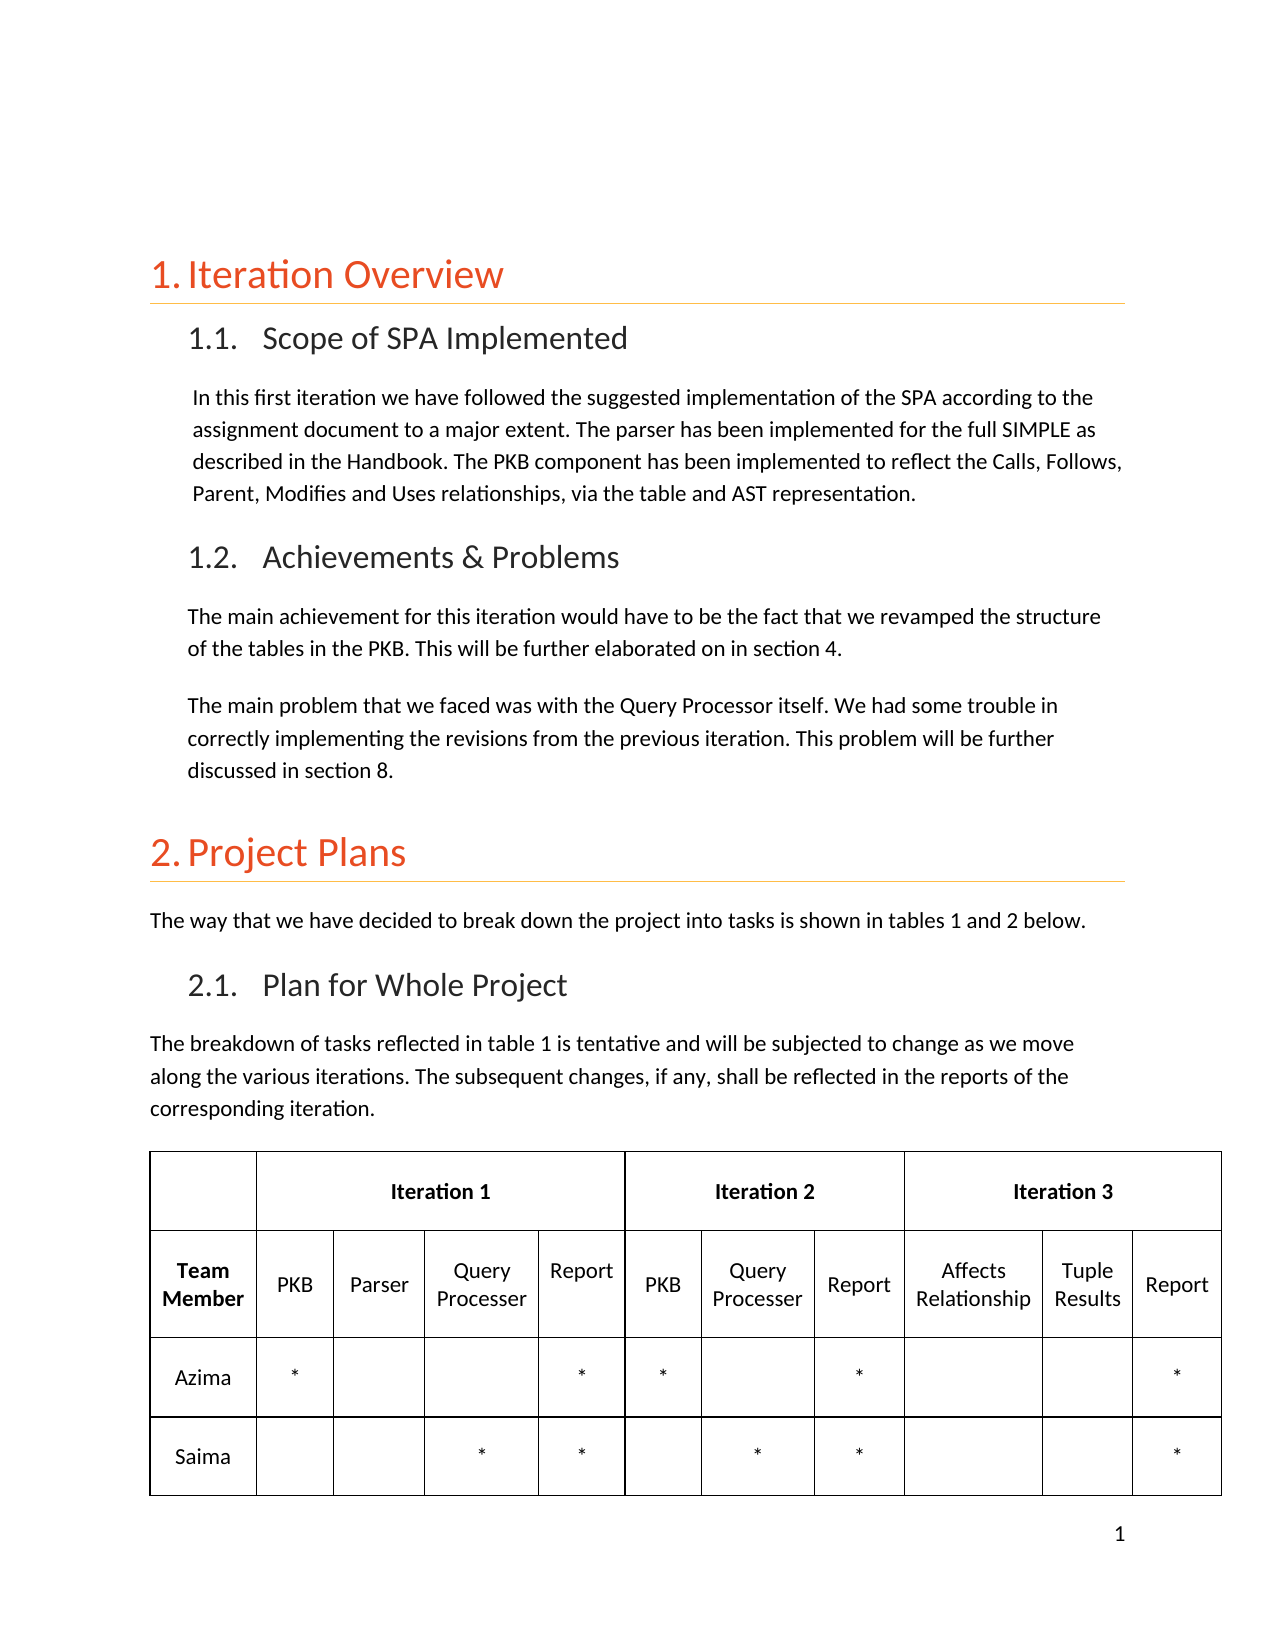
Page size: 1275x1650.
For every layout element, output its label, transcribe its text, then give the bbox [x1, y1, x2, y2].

table_cell Affects Relationship [905, 1231, 1042, 1337]
table_cell * [815, 1418, 904, 1495]
subtitle Scope of SPA Implemented [187, 317, 1125, 358]
table_cell * [1133, 1338, 1221, 1416]
table_cell Report [539, 1231, 624, 1337]
table_cell * [539, 1418, 624, 1495]
table_cell Azima [151, 1338, 256, 1416]
text The way that we have decided to break down the project into tasks is shown in tables 1 and 2 below. [150, 907, 1125, 935]
table_cell Team Member [151, 1231, 256, 1337]
subtitle Iteration Overview [150, 248, 1125, 303]
table_cell Query Processer [425, 1231, 538, 1337]
table_header [151, 1152, 256, 1230]
table_cell [425, 1338, 538, 1416]
table_cell [1043, 1418, 1132, 1495]
table_cell Report [815, 1231, 904, 1337]
table_cell [905, 1418, 1042, 1495]
table_cell [257, 1418, 333, 1495]
subtitle Plan for Whole Project [187, 964, 1125, 1004]
table_header Iteration 3 [905, 1152, 1221, 1230]
table_header Iteration 2 [626, 1152, 904, 1230]
table_cell [1043, 1338, 1132, 1416]
table_header Iteration 1 [257, 1152, 624, 1230]
table_cell [905, 1338, 1042, 1416]
table_cell * [539, 1338, 624, 1416]
table_cell PKB [626, 1231, 701, 1337]
table_cell Tuple Results [1043, 1231, 1132, 1337]
table_cell * [257, 1338, 333, 1416]
subtitle Achievements & Problems [187, 536, 1125, 577]
text The breakdown of tasks reflected in table 1 is tentative and will be subjected to change as we move along the various iterations. The subsequent changes, if any, shall be reflected in the reports of the corresponding iteration. [150, 1029, 1125, 1122]
table_cell [702, 1338, 814, 1416]
table_cell * [702, 1418, 814, 1495]
table_cell * [626, 1338, 701, 1416]
table_cell * [425, 1418, 538, 1495]
table_cell Saima [151, 1418, 256, 1495]
text In this first iteration we have followed the suggested implementation of the SPA according to the assignment document to a major extent. The parser has been implemented for the full SIMPLE as described in the Handbook. The PKB component has been implemented to reflect the Calls, Follows, Parent, Modifies and Uses relationships, via the table and AST representation. [192, 383, 1125, 507]
table_cell PKB [257, 1231, 333, 1337]
table_cell * [1133, 1418, 1221, 1495]
text The main achievement for this iteration would have to be the fact that we revamped the structure of the tables in the PKB. This will be further elaborated on in section 4. [187, 602, 1125, 662]
table_cell [626, 1418, 701, 1495]
table_cell Parser [334, 1231, 424, 1337]
text The main problem that we faced was with the Query Processor itself. We had some trouble in correctly implementing the revisions from the previous iteration. This problem will be further discussed in section 8. [187, 692, 1125, 784]
table_cell Report [1133, 1231, 1221, 1337]
table_cell Query Processer [702, 1231, 814, 1337]
table_cell [334, 1418, 424, 1495]
table_cell [334, 1338, 424, 1416]
subtitle Project Plans [150, 826, 1125, 881]
table_cell * [815, 1338, 904, 1416]
